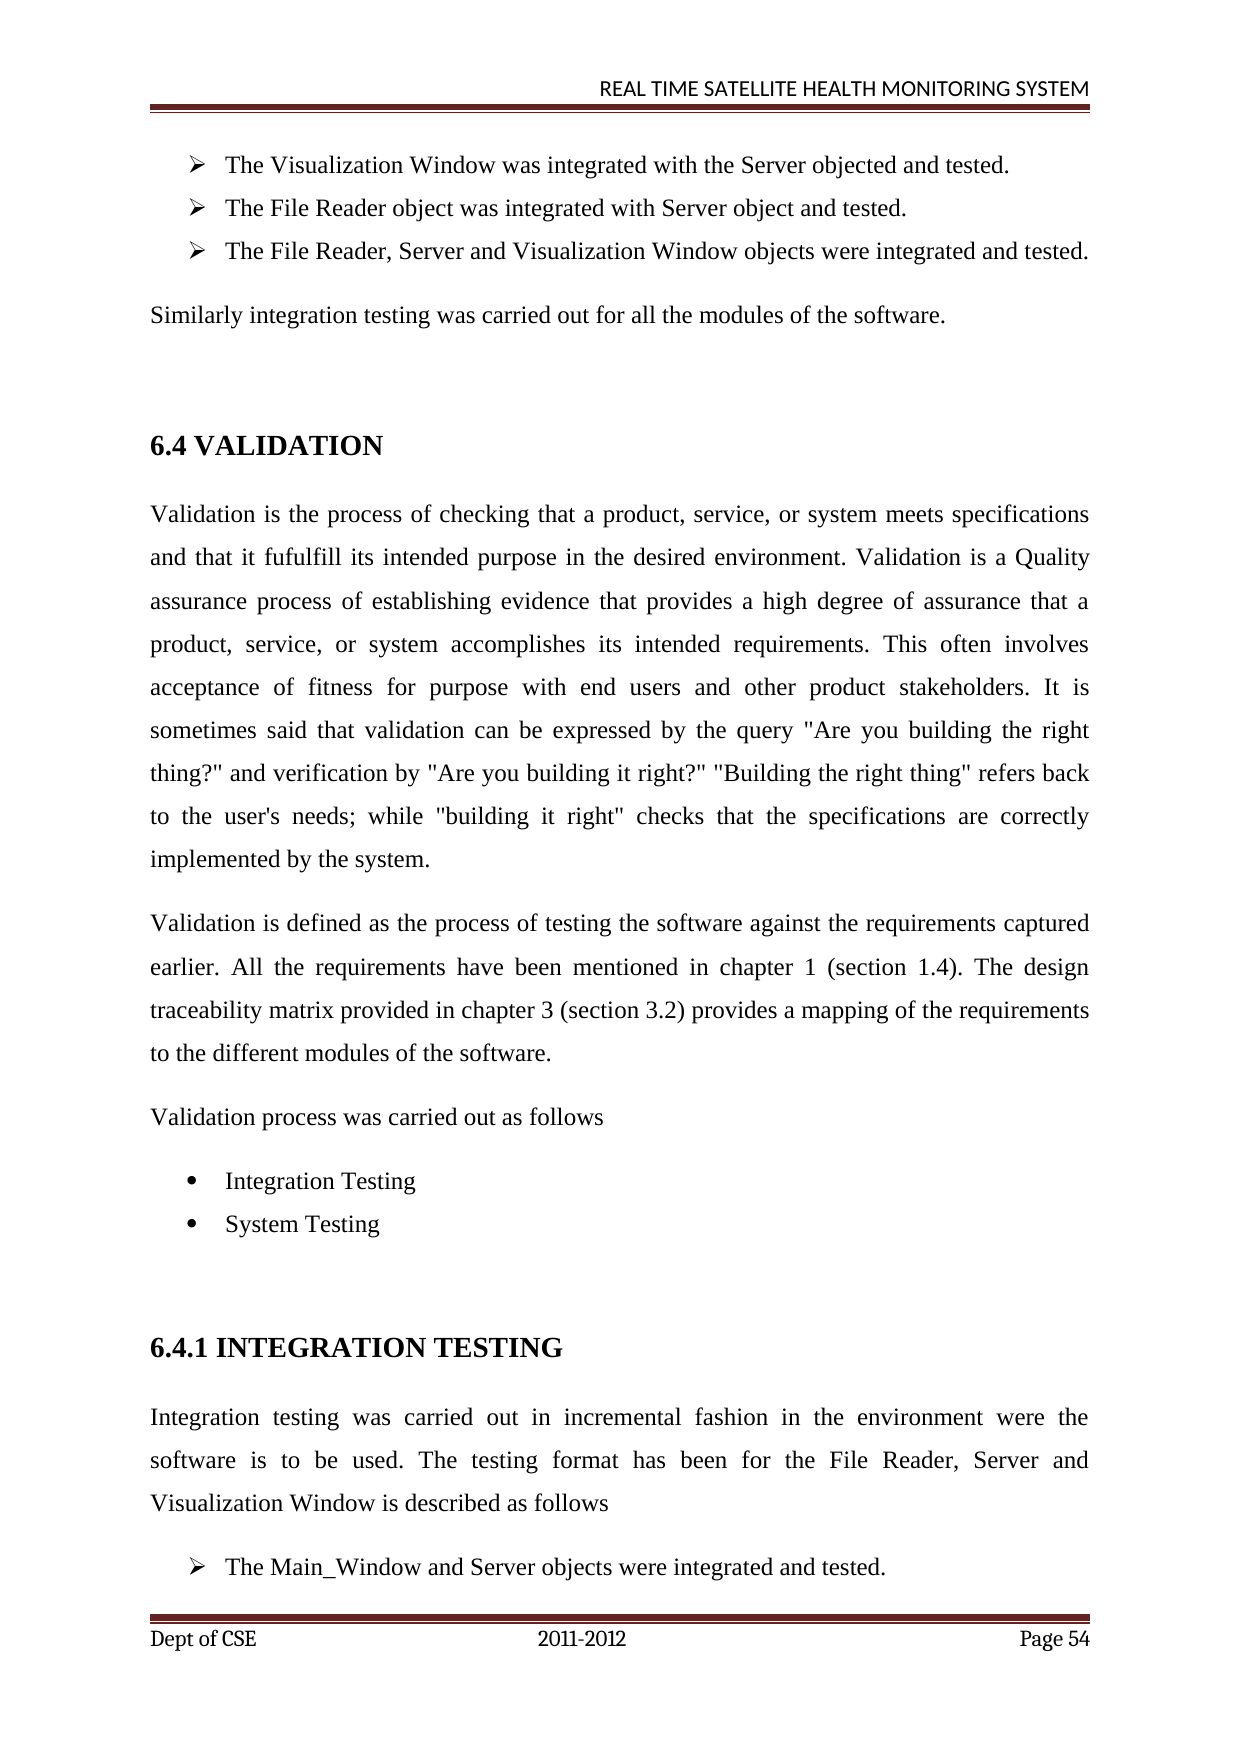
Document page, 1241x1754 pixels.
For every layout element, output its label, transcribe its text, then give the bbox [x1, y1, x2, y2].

list Integration Testing [187, 1166, 1090, 1194]
list The Main_Window and Server objects were integrated and tested. [187, 1552, 1090, 1581]
text Similarly integration testing was carried out for all the modules of the software. [150, 300, 1090, 329]
text 6.4.1 INTEGRATION TESTING [150, 1330, 1090, 1364]
text Validation is the process of checking that a product, service, or system meets specifications and that it fufulfill its intended purpose in the desired environment. Validation is a Quality assurance process of establishing evidence that provides a high degree of assurance that a product, service, or system accomplishes its intended requirements. This often involves acceptance of fitness for purpose with end users and other product stakeholders. It is sometimes said that validation can be expressed by the query "Are you building the right thing?" and verification by "Are you building it right?" "Building the right thing" refers back to the user's needs; while "building it right" checks that the specifications are correctly implemented by the system. [150, 499, 1090, 873]
list The File Reader object was integrated with Server object and tested. [187, 193, 1090, 222]
text 6.4 VALIDATION [150, 428, 1090, 462]
list System Testing [187, 1209, 1090, 1238]
list The Visualization Window was integrated with the Server objected and tested. [187, 150, 1090, 179]
text Integration testing was carried out in incremental fashion in the environment were the software is to be used. The testing format has been for the File Reader, Server and Visualization Window is described as follows [150, 1402, 1090, 1517]
text Validation is defined as the process of testing the software against the requirements captured earlier. All the requirements have been mentioned in chapter 1 (section 1.4). The design traceability matrix provided in chapter 3 (section 3.2) provides a mapping of the requirements to the different modules of the software. [150, 908, 1090, 1067]
list The File Reader, Server and Visualization Window objects were integrated and tested. [187, 236, 1090, 265]
text Validation process was carried out as follows [150, 1102, 1090, 1131]
